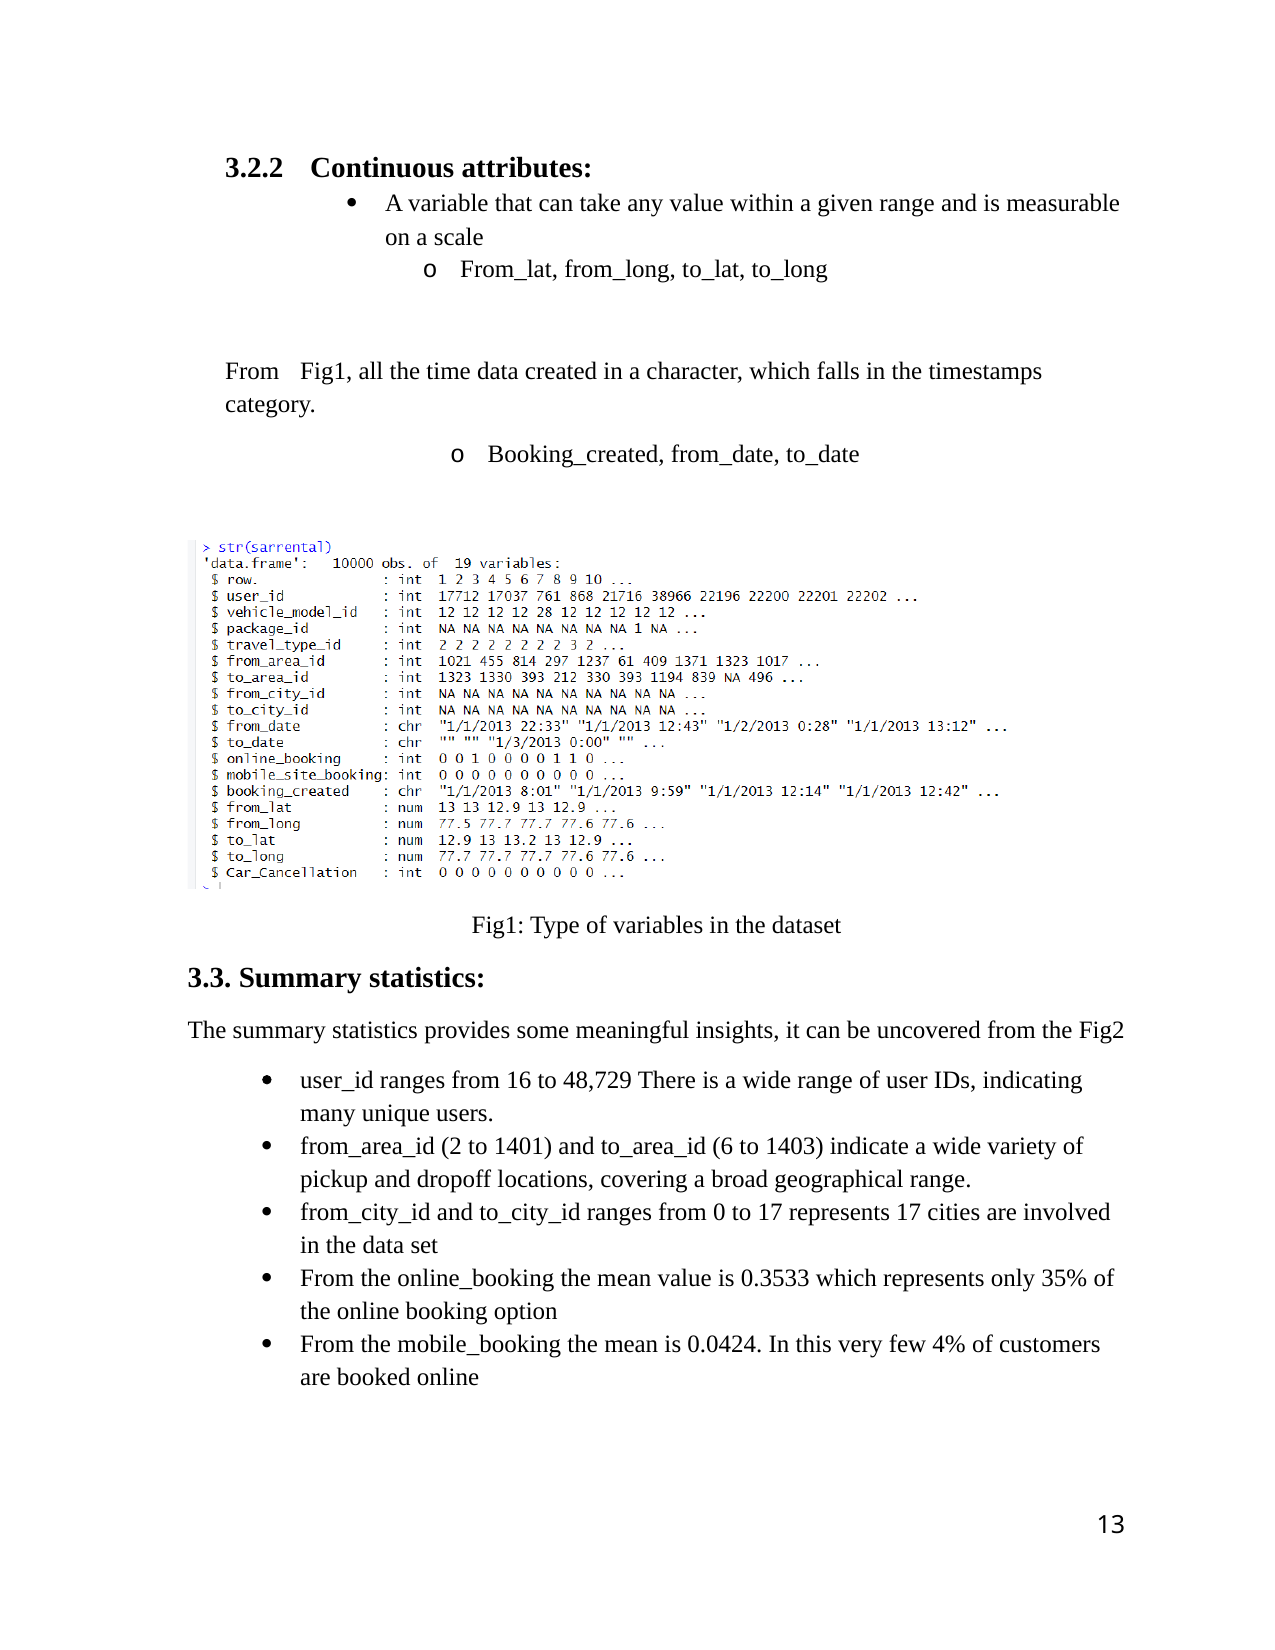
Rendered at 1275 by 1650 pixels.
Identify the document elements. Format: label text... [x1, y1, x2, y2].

list A variable that can take any value within a given range and is measurable on a scale [347, 188, 1125, 250]
list From_lat, from_long, to_lat, to_long [422, 254, 1125, 285]
text Fig1: Type of variables in the dataset [187, 911, 1125, 939]
text The summary statistics provides some meaningful insights, it can be uncovered from the Fig2 [187, 1015, 1125, 1044]
list from_city_id and to_city_id ranges from 0 to 17 represents 17 cities are involved in the data set [262, 1197, 1125, 1259]
list user_id ranges from 16 to 48,729 There is a wide range of user IDs, indicating many unique users. [262, 1065, 1125, 1127]
list From the mobile_booking the mean is 0.0424. In this very few 4% of customers are booked online [262, 1329, 1125, 1391]
text 3.3. Summary statistics: [187, 960, 1125, 994]
text From Fig1, all the time data created in a character, which falls in the timestamps category. [225, 356, 1125, 418]
list Booking_created, from_date, to_date [450, 439, 1125, 470]
list From the online_booking the mean value is 0.3533 which represents only 35% of the online booking option [262, 1263, 1125, 1325]
list Continuous attributes: [225, 150, 1125, 183]
list from_area_id (2 to 1401) and to_area_id (6 to 1403) indicate a wide variety of pickup and dropoff locations, covering a broad geographical range. [262, 1131, 1125, 1193]
picture [187, 540, 1163, 889]
